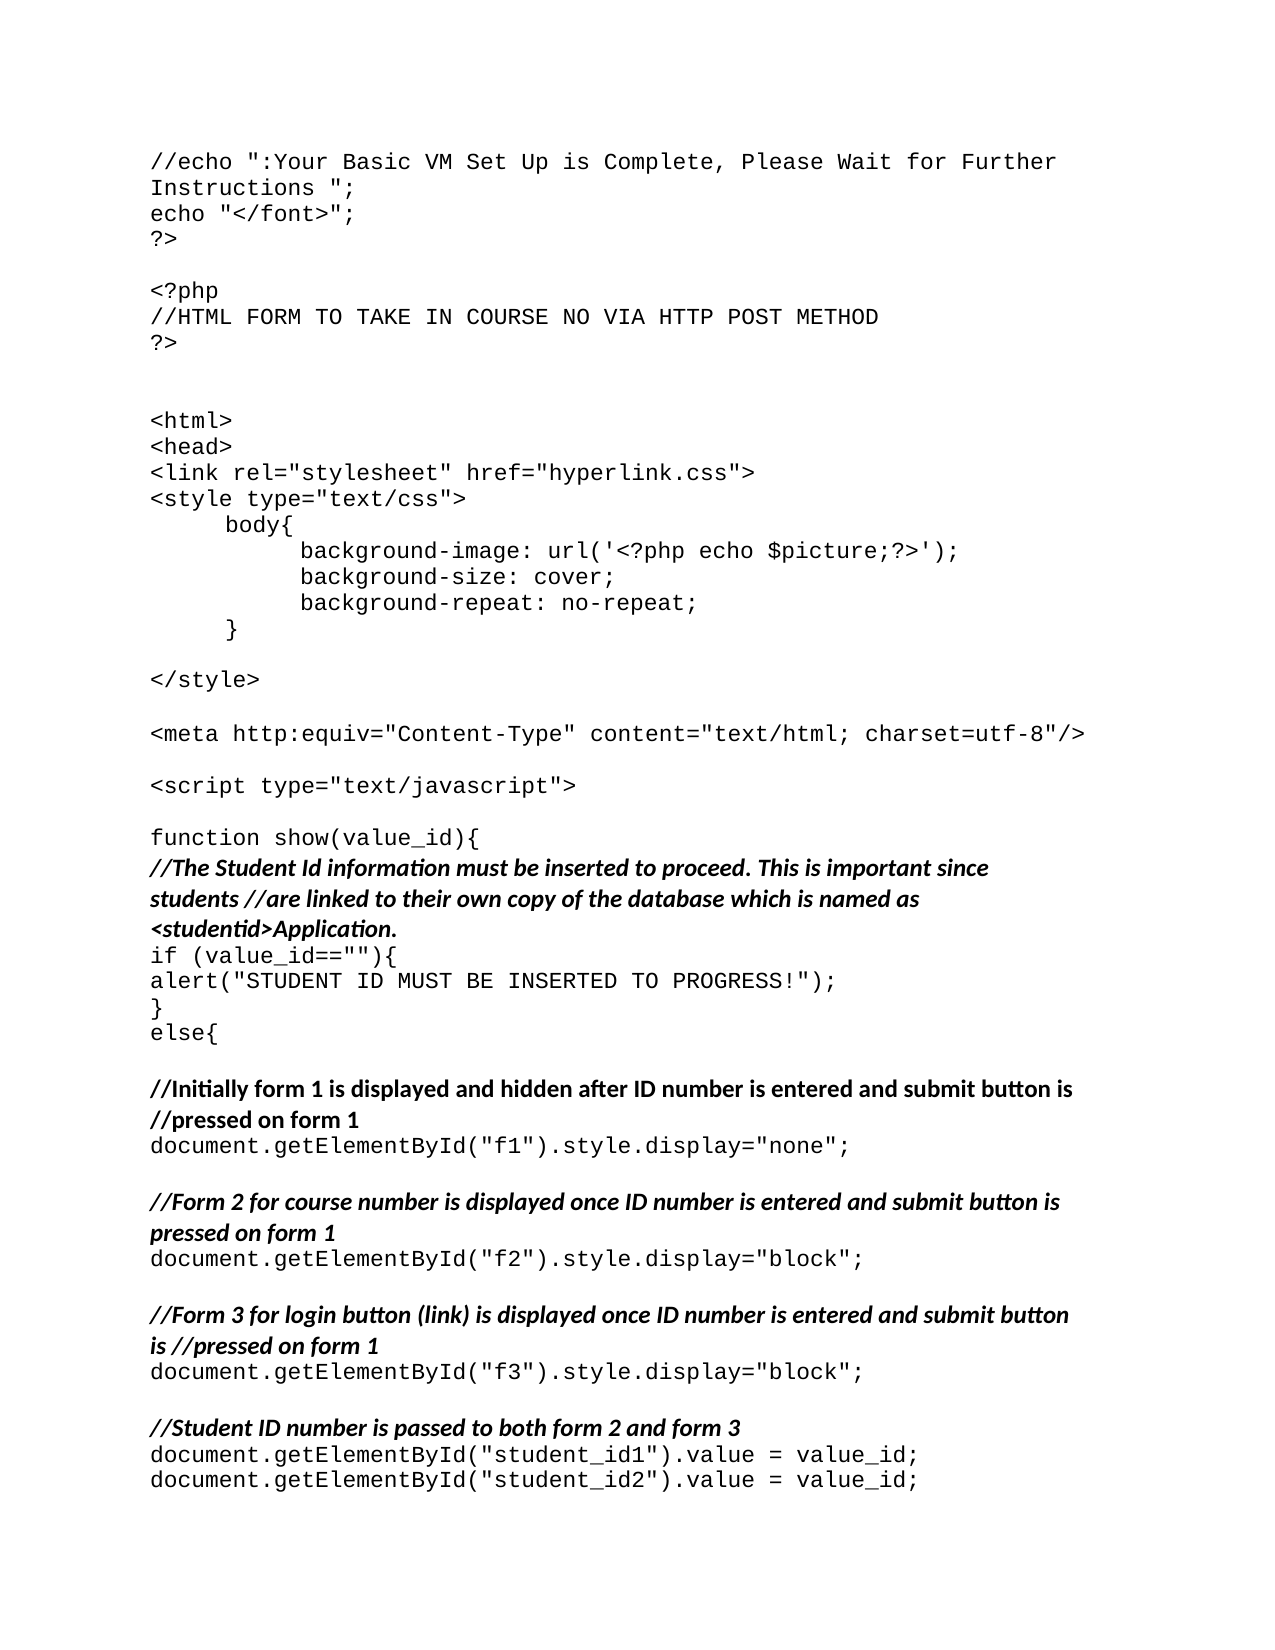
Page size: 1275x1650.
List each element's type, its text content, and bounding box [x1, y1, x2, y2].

text document.getElementById("f1").style.display="none"; [150, 1135, 1125, 1161]
text } [150, 996, 1125, 1022]
text background-size: cover; [150, 565, 1125, 591]
text <head> [150, 435, 1125, 461]
text //Student ID number is passed to both form 2 and form 3 [150, 1412, 1125, 1443]
text <style type="text/css"> [150, 487, 1125, 513]
text document.getElementById("f2").style.display="block"; [150, 1248, 1125, 1273]
text <?php [150, 280, 1125, 306]
text <link rel="stylesheet" href="hyperlink.css"> [150, 461, 1125, 487]
text document.getElementById("f3").style.display="block"; [150, 1361, 1125, 1386]
text //echo ":Your Basic VM Set Up is Complete, Please Wait for Further Instructions "; [150, 150, 1125, 202]
text alert("STUDENT ID MUST BE INSERTED TO PROGRESS!"); [150, 970, 1125, 996]
text } [150, 617, 1125, 643]
text //Form 2 for course number is displayed once ID number is entered and submit button is pressed on form 1 [150, 1187, 1125, 1248]
text <meta http:equiv="Content-Type" content="text/html; charset=utf-8"/> [150, 723, 1125, 749]
text //Form 3 for login button (link) is displayed once ID number is entered and submit button is //pressed on form 1 [150, 1299, 1125, 1361]
text if (value_id==""){ [150, 944, 1125, 970]
text ?> [150, 228, 1125, 254]
text document.getElementById("student_id2").value = value_id; [150, 1469, 1125, 1495]
text //HTML FORM TO TAKE IN COURSE NO VIA HTTP POST METHOD [150, 306, 1125, 332]
text </style> [150, 669, 1125, 695]
text echo "</font>"; [150, 202, 1125, 228]
text background-repeat: no-repeat; [150, 591, 1125, 617]
text else{ [150, 1022, 1125, 1048]
text background-image: url('<?php echo $picture;?>'); [150, 539, 1125, 565]
text //The Student Id information must be inserted to proceed. This is important since students //are linked to their own copy of the database which is named as <studentid>Application. [150, 852, 1125, 944]
text ?> [150, 332, 1125, 357]
text <html> [150, 409, 1125, 435]
text <script type="text/javascript"> [150, 774, 1125, 801]
text function show(value_id){ [150, 826, 1125, 852]
text document.getElementById("student_id1").value = value_id; [150, 1443, 1125, 1469]
text //Initially form 1 is displayed and hidden after ID number is entered and submit button is //pressed on form 1 [150, 1074, 1125, 1135]
text body{ [150, 513, 1125, 539]
